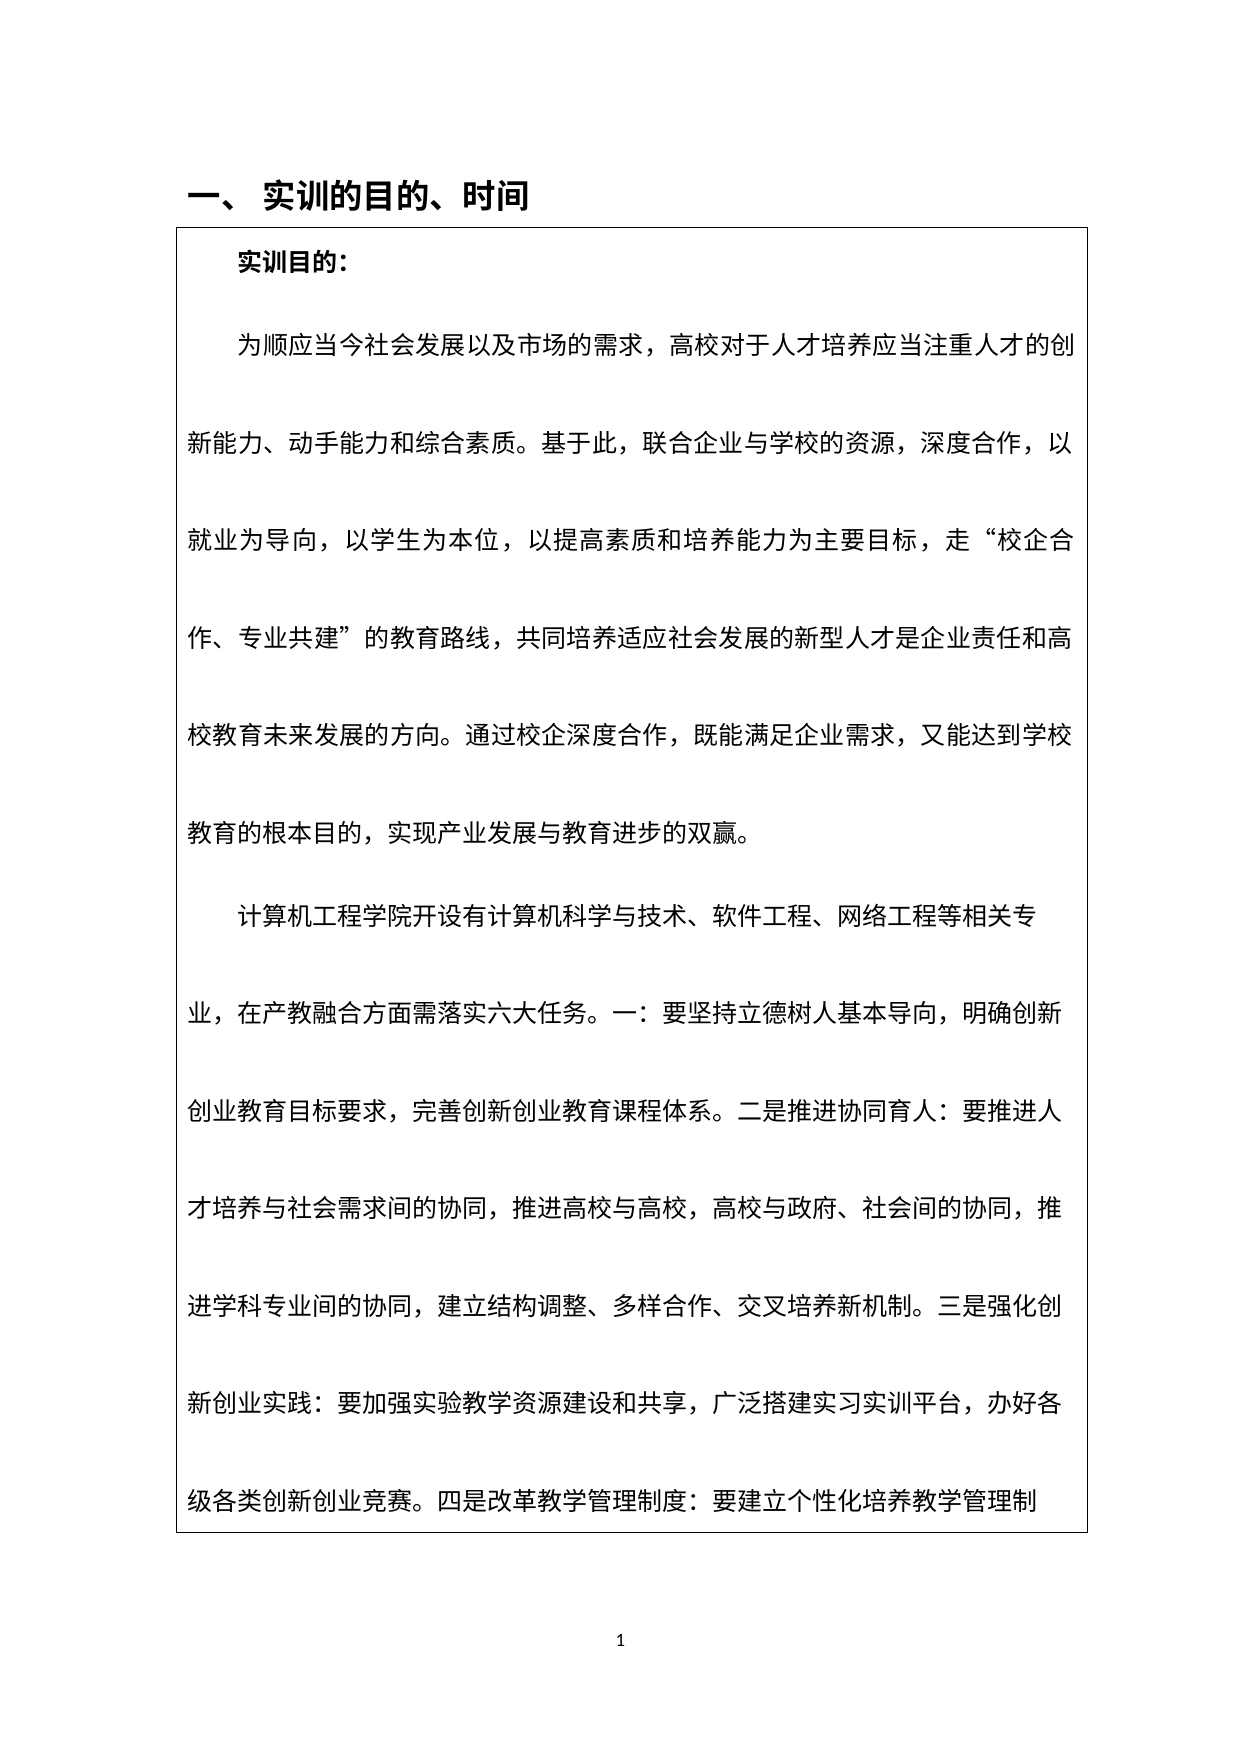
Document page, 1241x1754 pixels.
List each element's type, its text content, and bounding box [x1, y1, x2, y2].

list 实训的目的、时间 [187, 162, 1053, 227]
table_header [177, 228, 1087, 1532]
